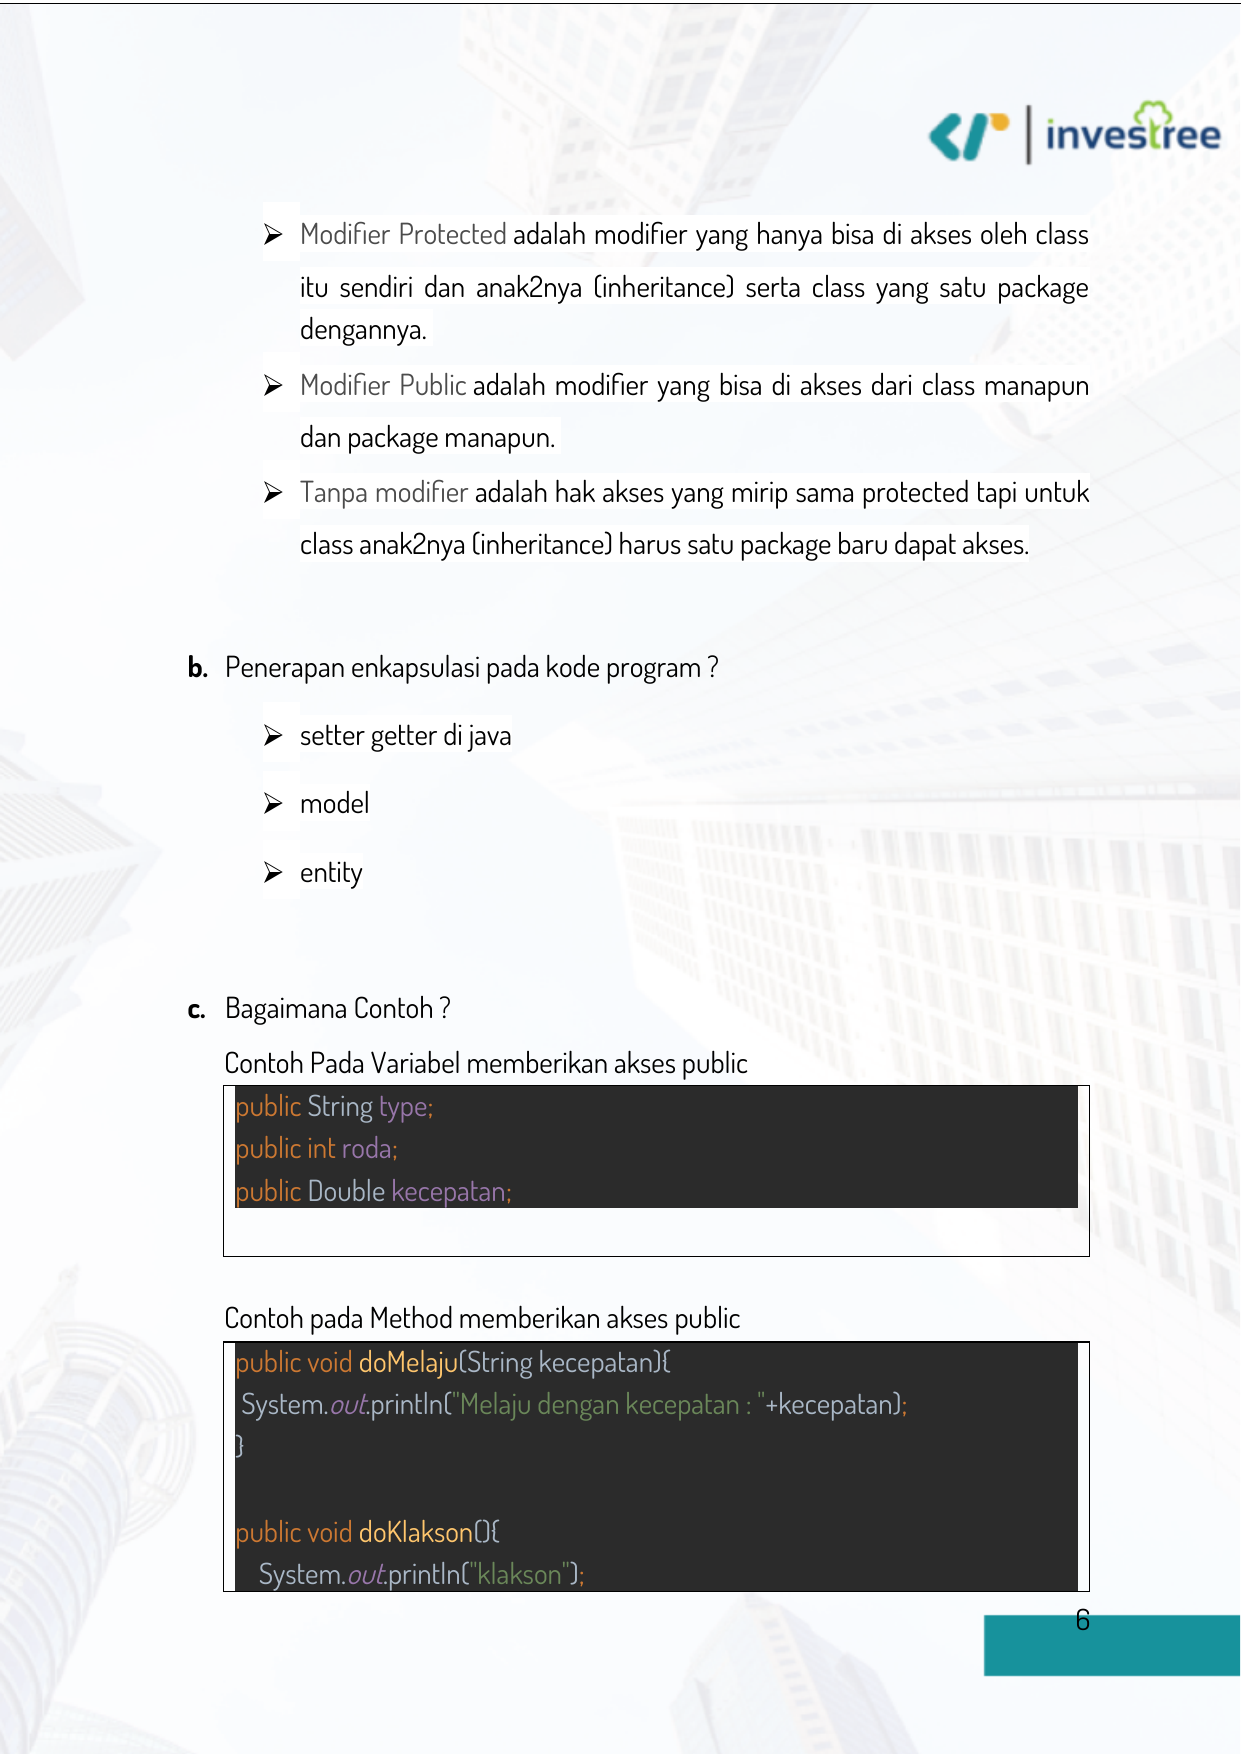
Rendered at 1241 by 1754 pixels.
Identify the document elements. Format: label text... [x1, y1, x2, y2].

subtitle Bagaimana Contoh ? [187, 988, 1090, 1025]
table_header public String type; public int roda; public Double kecepatan; [224, 1086, 1089, 1256]
text Contoh Pada Variabel memberikan akses public [224, 1043, 1090, 1080]
list Modifier Protected adalah modifier yang hanya bisa di akses oleh class itu sendiri dan anak2nya (inheritance) serta class yang satu package dengannya. [262, 202, 1090, 346]
list setter getter di java [300, 702, 1090, 762]
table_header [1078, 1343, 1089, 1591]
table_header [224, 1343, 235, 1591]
picture [0, 4, 1241, 1754]
list Modifier Public adalah modifier yang bisa di akses dari class manapun dan package manapun. [262, 352, 1090, 454]
text Contoh pada Method memberikan akses public [224, 1299, 1090, 1336]
list entity [262, 839, 1090, 899]
subtitle Penerapan enkapsulasi pada kode program ? [187, 647, 1090, 684]
list model [300, 771, 1090, 831]
list Tanpa modifier adalah hak akses yang mirip sama protected tapi untuk class anak2nya (inheritance) harus satu package baru dapat akses. [262, 459, 1090, 562]
